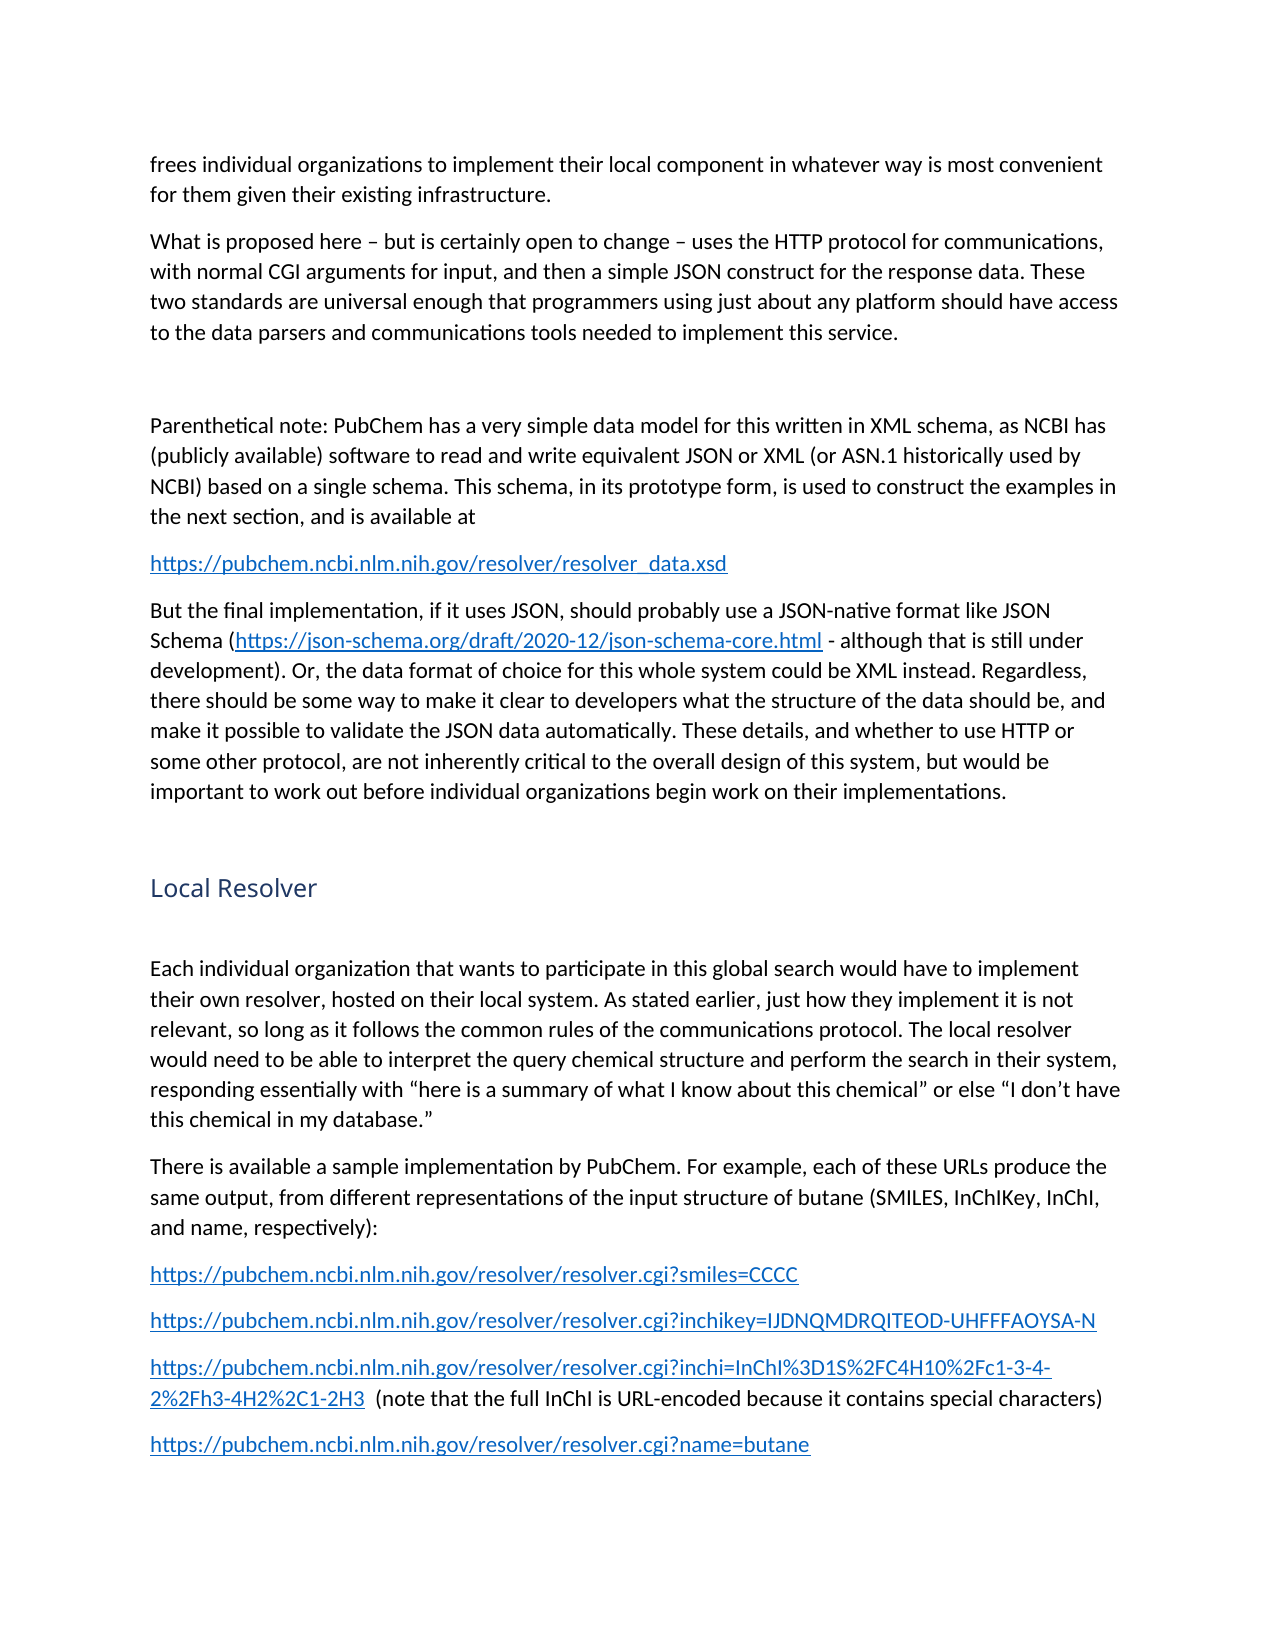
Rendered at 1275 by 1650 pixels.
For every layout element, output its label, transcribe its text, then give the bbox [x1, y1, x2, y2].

text https://pubchem.ncbi.nlm.nih.gov/resolver/resolver.cgi?name=butane [150, 1431, 1125, 1458]
text https://pubchem.ncbi.nlm.nih.gov/resolver/resolver.cgi?inchi=InChI%3D1S%2FC4H10%2Fc1-3-4-2%2Fh3-4H2%2C1-2H3 (note that the full InChI is URL-encoded because it contains special characters) [150, 1353, 1125, 1412]
text Parenthetical note: PubChem has a very simple data model for this written in XML schema, as NCBI has (publicly available) software to read and write equivalent JSON or XML (or ASN.1 historically used by NCBI) based on a single schema. This schema, in its prototype form, is used to construct the examples in the next section, and is available at [150, 411, 1125, 530]
text Each individual organization that wants to participate in this global search would have to implement their own resolver, hosted on their local system. As stated earlier, just how they implement it is not relevant, so long as it follows the common rules of the communications protocol. The local resolver would need to be able to interpret the query chemical structure and perform the search in their system, responding essentially with “here is a summary of what I know about this chemical” or else “I don’t have this chemical in my database.” [150, 954, 1125, 1133]
text https://pubchem.ncbi.nlm.nih.gov/resolver/resolver.cgi?inchikey=IJDNQMDRQITEOD-UHFFFAOYSA-N [150, 1307, 1125, 1334]
subtitle Local Resolver [150, 871, 1125, 905]
text But the final implementation, if it uses JSON, should probably use a JSON-native format like JSON Schema (https://json-schema.org/draft/2020-12/json-schema-core.html - although that is still under development). Or, the data format of choice for this whole system could be XML instead. Regardless, there should be some way to make it clear to developers what the structure of the data should be, and make it possible to validate the JSON data automatically. These details, and whether to use HTTP or some other protocol, are not inherently critical to the overall design of this system, but would be important to work out before individual organizations begin work on their implementations. [150, 596, 1125, 805]
text What is proposed here – but is certainly open to change – uses the HTTP protocol for communications, with normal CGI arguments for input, and then a simple JSON construct for the response data. These two standards are universal enough that programmers using just about any platform should have access to the data parsers and communications tools needed to implement this service. [150, 227, 1125, 346]
text There is available a sample implementation by PubChem. For example, each of these URLs produce the same output, from different representations of the input structure of butane (SMILES, InChIKey, InChI, and name, respectively): [150, 1152, 1125, 1241]
text https://pubchem.ncbi.nlm.nih.gov/resolver/resolver_data.xsd [150, 549, 1125, 577]
text https://pubchem.ncbi.nlm.nih.gov/resolver/resolver.cgi?smiles=CCCC [150, 1260, 1125, 1288]
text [150, 150, 1125, 208]
